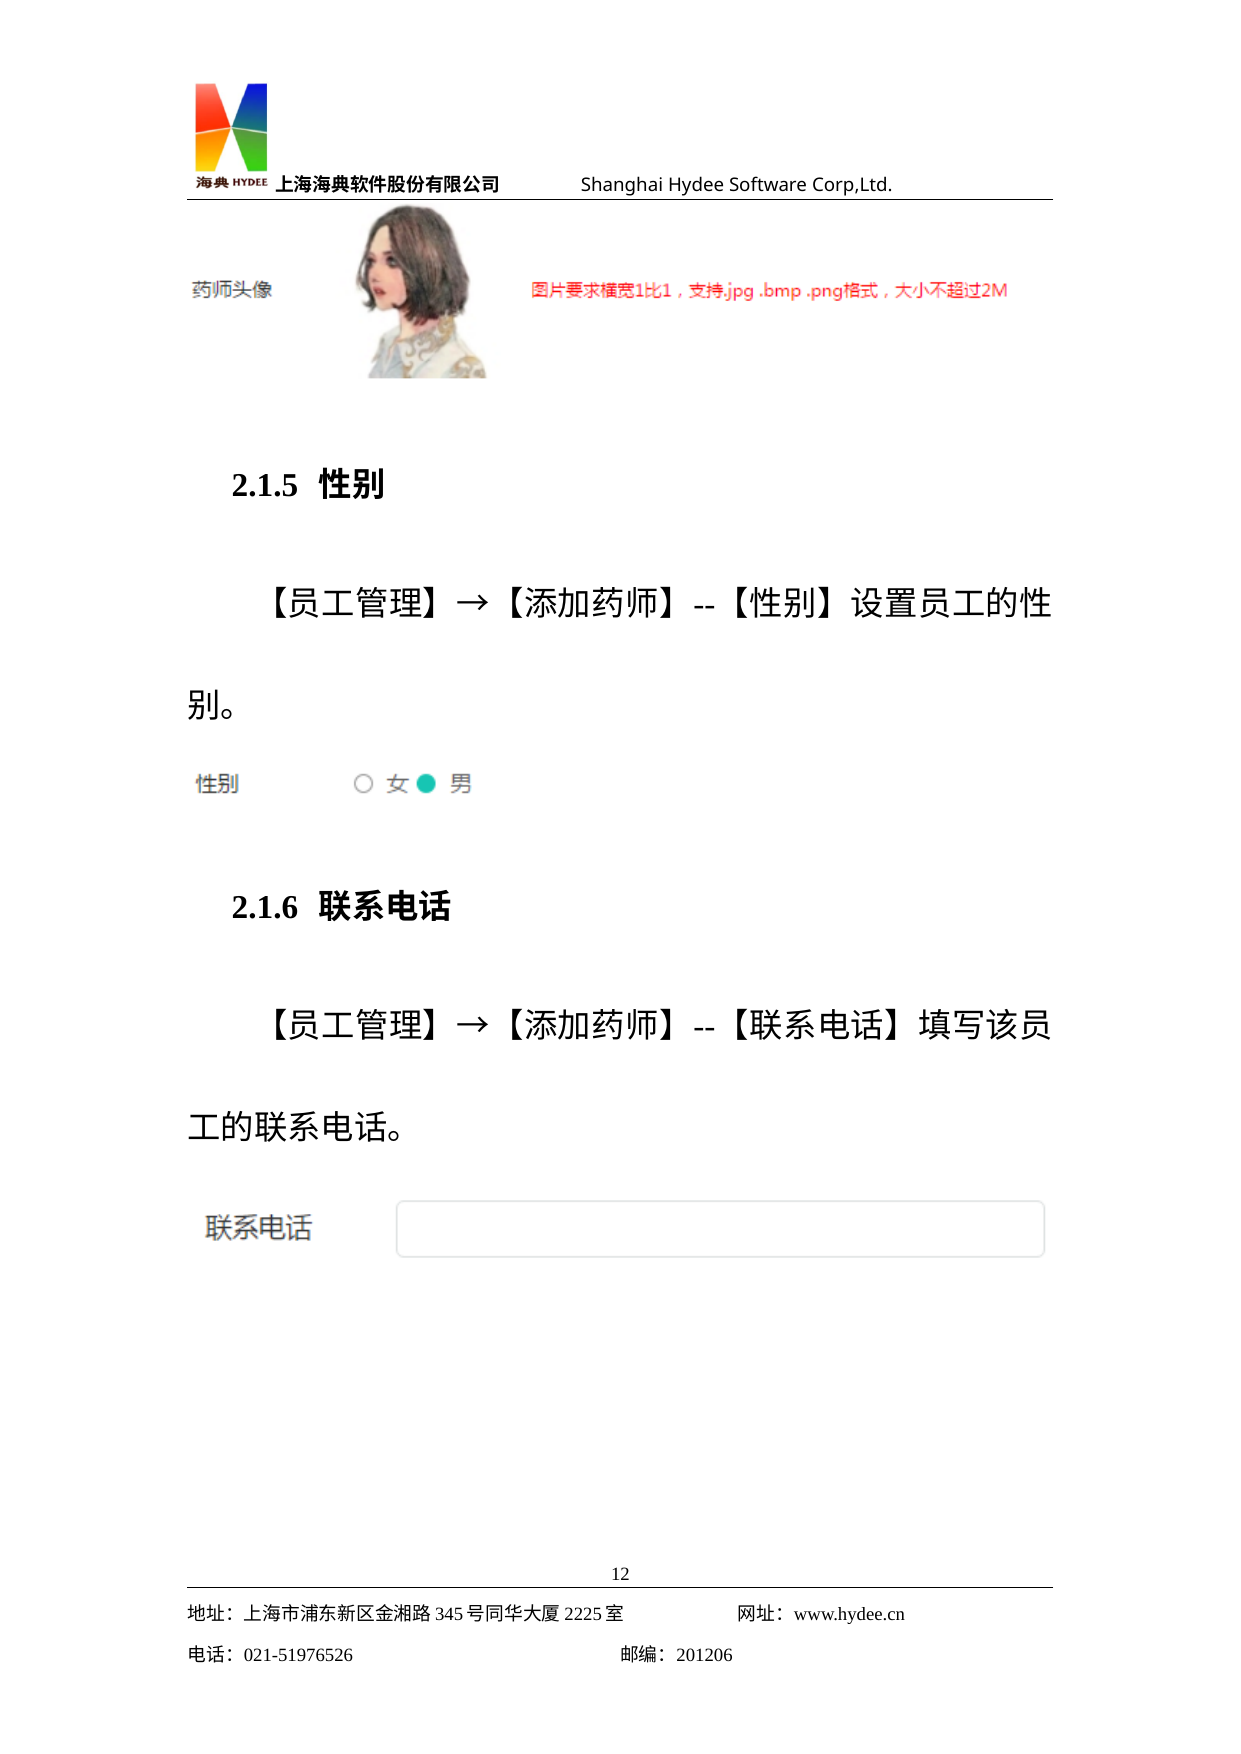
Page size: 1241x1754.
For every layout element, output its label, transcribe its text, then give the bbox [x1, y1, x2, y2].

subtitle 联系电话 [231, 870, 1053, 938]
picture [187, 202, 1053, 390]
picture [187, 1182, 1053, 1275]
subtitle 性别 [231, 448, 1053, 516]
text 【员工管理】→【添加药师】--【联系电话】填写该员工的联系电话。 [187, 989, 1053, 1159]
picture [187, 77, 275, 192]
picture [187, 760, 525, 806]
text 【员工管理】→【添加药师】--【性别】设置员工的性别。 [187, 567, 1053, 736]
